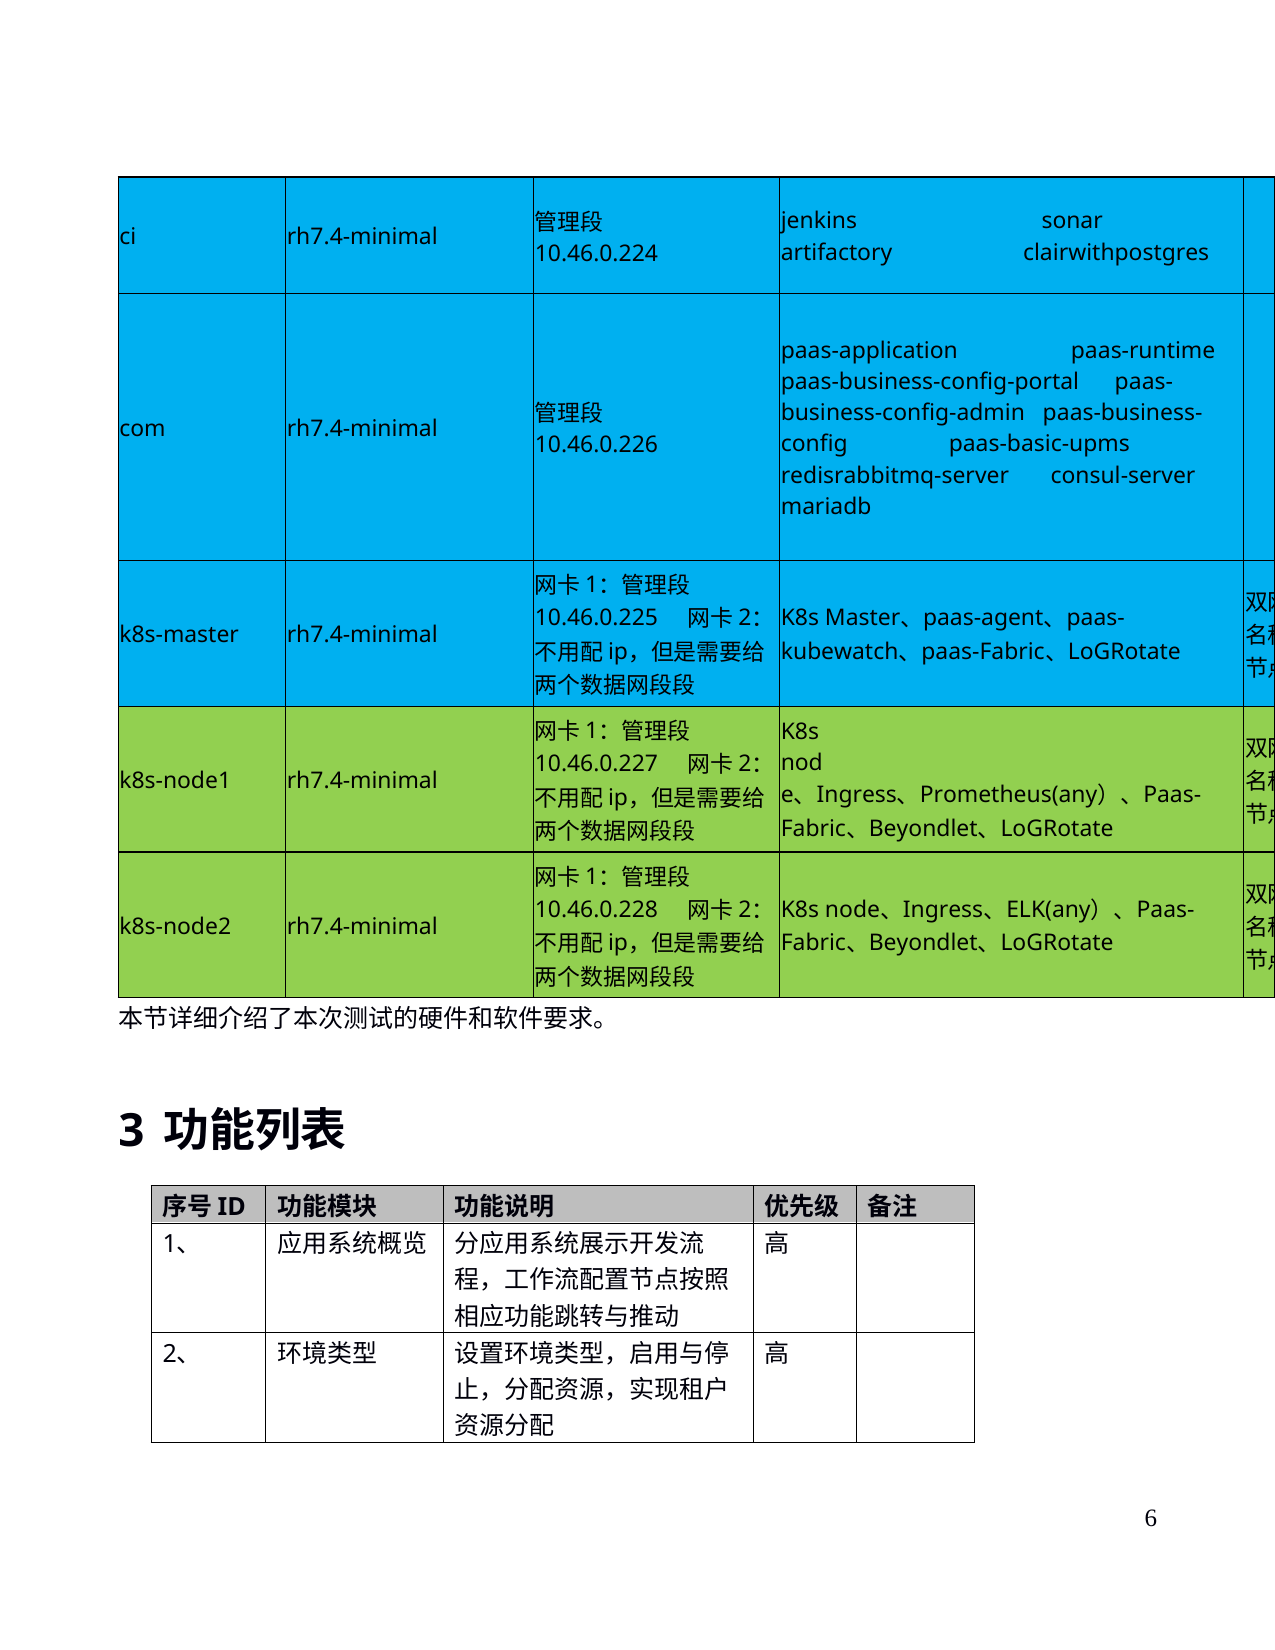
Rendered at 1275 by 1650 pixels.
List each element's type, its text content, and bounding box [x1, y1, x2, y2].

table_cell 管理段 10.46.0.226 [534, 294, 779, 560]
table_cell k8s-master [119, 561, 285, 706]
table_cell rh7.4-minimal [286, 853, 533, 997]
table_cell [1244, 294, 1274, 560]
table_cell rh7.4-minimal [286, 707, 533, 851]
table_cell 设置环境类型，启用与停止，分配资源，实现租户资源分配 [444, 1333, 753, 1442]
table_header 序号ID [152, 1186, 265, 1222]
table_cell paas-application paas-runtime paas-business-config-portal paas-business-config-admin paas-business-config paas-basic-upms redisrabbitmq-server consul-server mariadb [780, 294, 1243, 560]
subtitle 功能列表 [118, 1093, 1157, 1160]
table_header 备注 [857, 1186, 974, 1222]
table_cell 高 [754, 1224, 856, 1332]
table_cell [857, 1224, 974, 1332]
table_cell ci [119, 178, 285, 293]
table_cell com [119, 294, 285, 560]
table_cell rh7.4-minimal [286, 561, 533, 706]
table_cell 1、 [152, 1224, 265, 1332]
table_cell [857, 1333, 974, 1442]
table_cell 2、 [152, 1333, 265, 1442]
table_cell 双网卡，管理网卡和数据网卡名称所有集群管理节点和计算节点需统一 [1244, 853, 1274, 997]
table_cell K8s node、Ingress、Prometheus(any）、Paas-Fabric、Beyondlet、LoGRotate [780, 707, 1243, 851]
table_cell rh7.4-minimal [286, 178, 533, 293]
table_cell 双网卡，管理网卡和数据网卡名称所有集群管理节点和计算节点需统一 [1244, 707, 1274, 851]
table_cell 高 [754, 1333, 856, 1442]
table_cell k8s-node2 [119, 853, 285, 997]
table_header 功能模块 [266, 1186, 443, 1222]
table_cell [1244, 178, 1274, 293]
table_cell 双网卡，管理网卡和数据网卡名称所有集群管理节点和计算节点需统一 [1244, 561, 1274, 706]
table_cell 网卡1：管理段 10.46.0.228 网卡2：不用配ip，但是需要给两个数据网段段 [534, 853, 779, 997]
table_cell jenkins sonar artifactory clairwithpostgres [780, 178, 1243, 293]
table_header 优先级 [754, 1186, 856, 1222]
table_cell K8s node、Ingress、ELK(any）、Paas-Fabric、Beyondlet、LoGRotate [780, 853, 1243, 997]
text 本节详细介绍了本次测试的硬件和软件要求。 [118, 998, 1157, 1034]
table_cell 分应用系统展示开发流程，工作流配置节点按照相应功能跳转与推动 [444, 1224, 753, 1332]
table_header 功能说明 [444, 1186, 753, 1222]
table_cell 应用系统概览 [266, 1224, 443, 1332]
table_cell 网卡1：管理段 10.46.0.225 网卡2：不用配ip，但是需要给两个数据网段段 [534, 561, 779, 706]
table_cell 网卡1：管理段 10.46.0.227 网卡2：不用配ip，但是需要给两个数据网段段 [534, 707, 779, 851]
table_cell K8s Master、paas-agent、paas-kubewatch、paas-Fabric、LoGRotate [780, 561, 1243, 706]
table_cell 管理段 10.46.0.224 [534, 178, 779, 293]
table_cell k8s-node1 [119, 707, 285, 851]
table_cell 环境类型 [266, 1333, 443, 1442]
table_cell rh7.4-minimal [286, 294, 533, 560]
